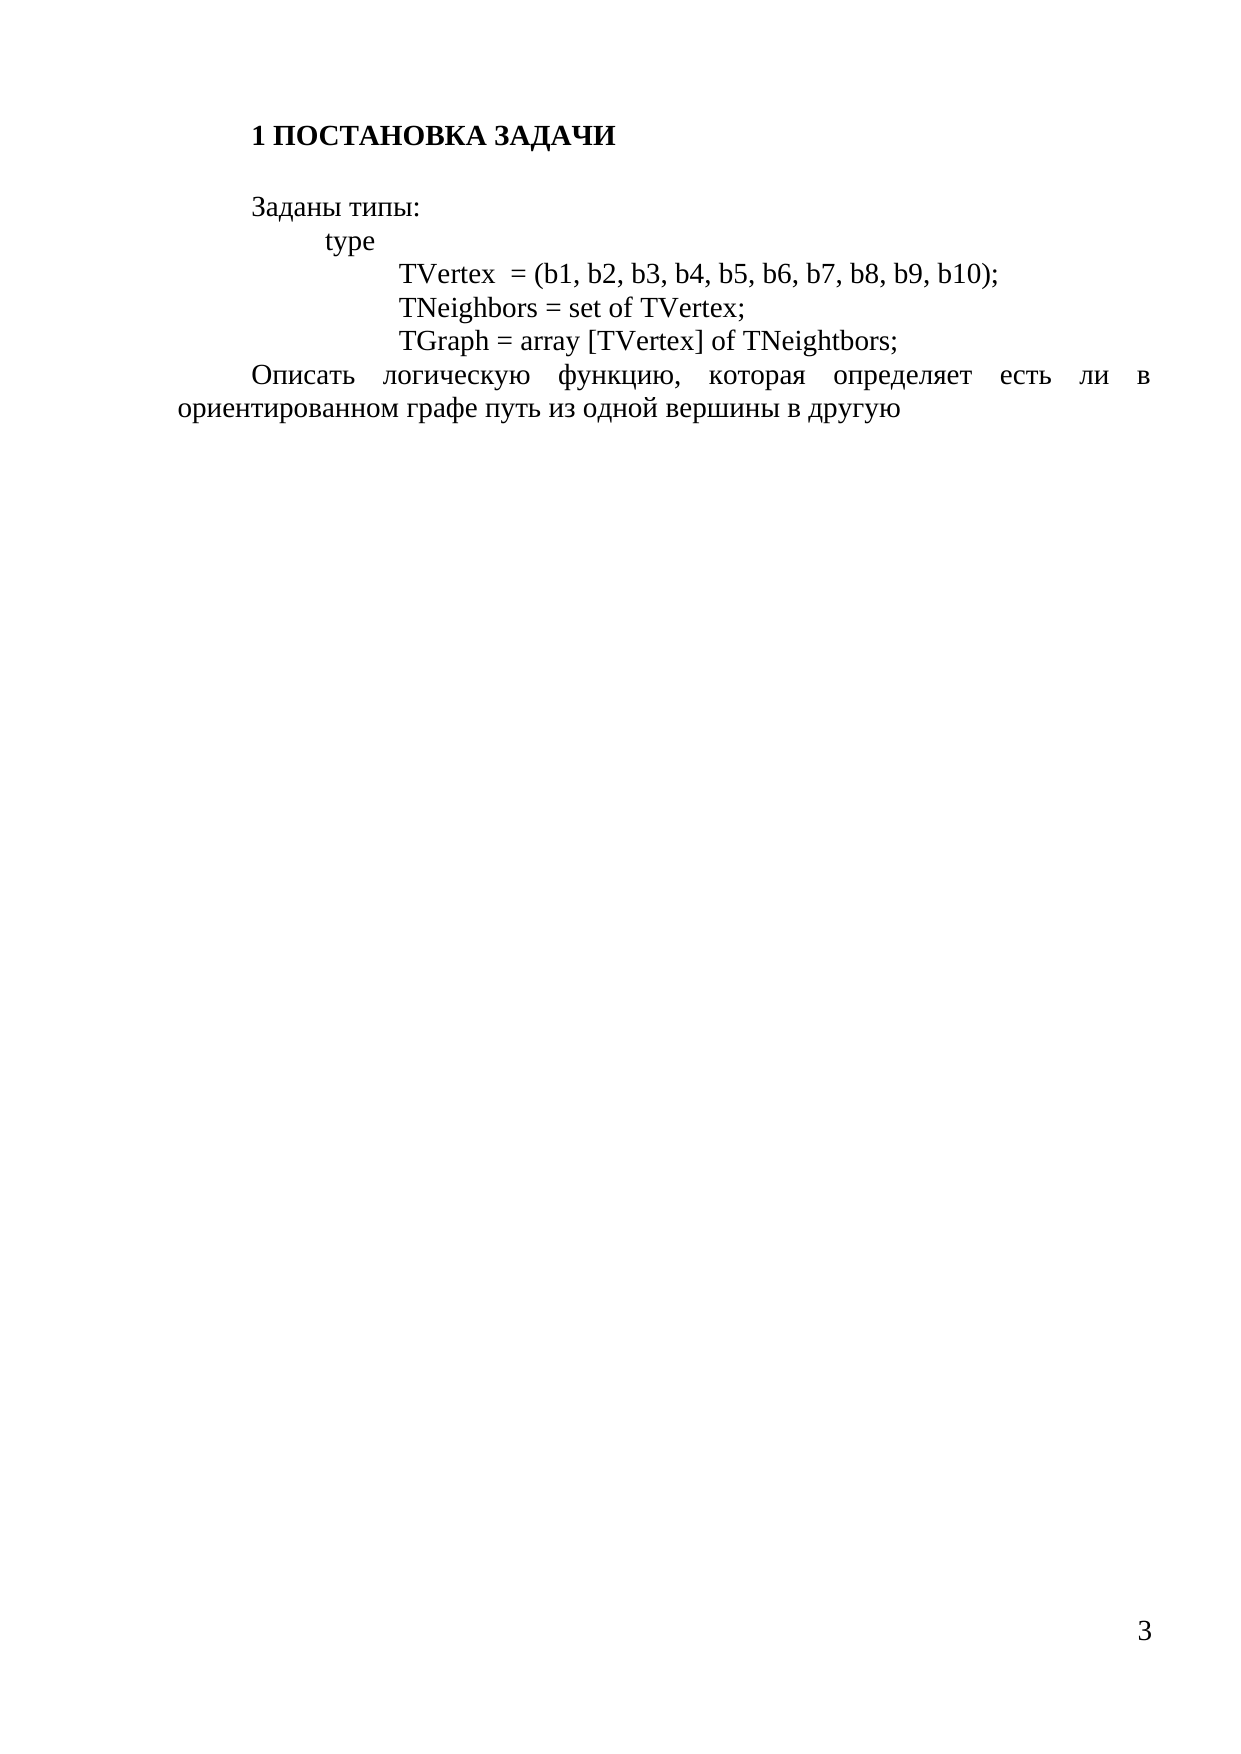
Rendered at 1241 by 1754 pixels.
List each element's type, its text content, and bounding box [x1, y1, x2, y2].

text Описать логическую функцию, которая определяет есть ли в ориентированном графе путь из одной вершины в другую [177, 357, 1152, 424]
text TNeighbors = set of TVertex; [177, 290, 1152, 323]
subtitle Постановка задачи [251, 118, 1152, 152]
text TVertex = (b1, b2, b3, b4, b5, b6, b7, b8, b9, b10); [177, 256, 1152, 290]
text TGraph = array [TVertex] of TNeightbors; [177, 323, 1152, 357]
text Заданы типы: [177, 189, 1152, 223]
text type [177, 223, 1152, 256]
